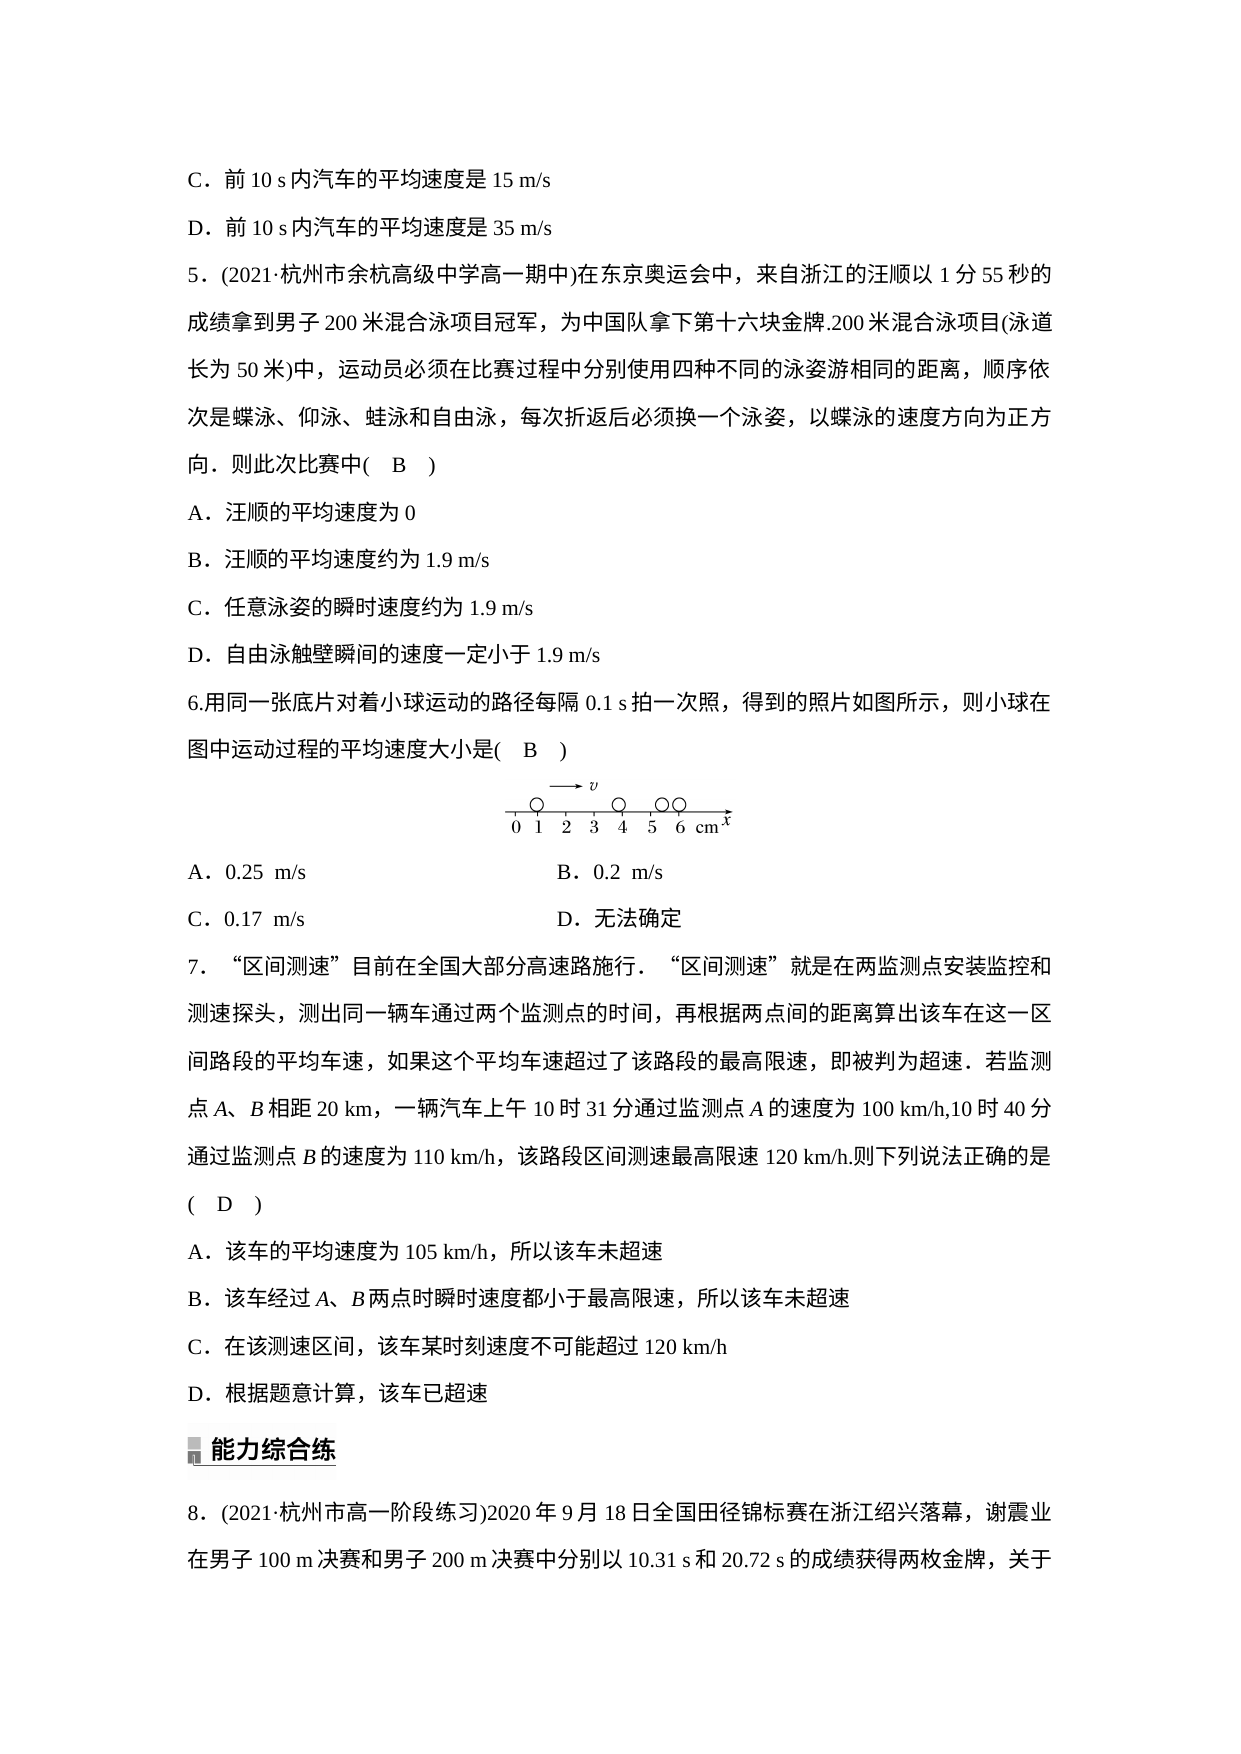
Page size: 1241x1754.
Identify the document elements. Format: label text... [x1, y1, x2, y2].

text A．0.25 m/s B．0.2 m/s [187, 854, 1053, 885]
text 7．“区间测速”目前在全国大部分高速路施行．“区间测速”就是在两监测点安装监控和测速探头，测出同一辆车通过两个监测点的时间，再根据两点间的距离算出该车在这一区间路段的平均车速，如果这个平均车速超过了该路段的最高限速，即被判为超速．若监测点A、B相距20 km，一辆汽车上午10时31分通过监测点A的速度为100 km/h,10时40分通过监测点B的速度为110 km/h，该路段区间测速最高限速120 km/h.则下列说法正确的是( D ) [187, 949, 1053, 1218]
text C．任意泳姿的瞬时速度约为1.9 m/s [187, 589, 1053, 621]
text C．前10 s内汽车的平均速度是15 m/s [187, 162, 1053, 194]
text D．自由泳触壁瞬间的速度一定小于1.9 m/s [187, 637, 1053, 669]
text A．汪顺的平均速度为0 [187, 494, 1053, 526]
picture [504, 779, 736, 839]
text 5．(2021·杭州市余杭高级中学高一期中)在东京奥运会中，来自浙江的汪顺以1分55秒的成绩拿到男子200米混合泳项目冠军，为中国队拿下第十六块金牌.200米混合泳项目(泳道长为50米)中，运动员必须在比赛过程中分别使用四种不同的泳姿游相同的距离，顺序依次是蝶泳、仰泳、蛙泳和自由泳，每次折返后必须换一个泳姿，以蝶泳的速度方向为正方向．则此次比赛中( B ) [187, 257, 1053, 479]
picture [187, 1423, 337, 1480]
text B．汪顺的平均速度约为1.9 m/s [187, 542, 1053, 574]
text C．0.17 m/s D．无法确定 [187, 901, 1053, 933]
text 8．(2021·杭州市高一阶段练习)2020年9月18日全国田径锦标赛在浙江绍兴落幕，谢震业在男子100 m决赛和男子200 m决赛中分别以10.31 s和20.72 s的成绩获得两枚金牌，关于他在这两次决赛中的运动情况，下列说法正确的是( D ) [187, 1495, 1053, 1574]
text D．根据题意计算，该车已超速 [187, 1376, 1053, 1408]
text C．在该测速区间，该车某时刻速度不可能超过120 km/h [187, 1329, 1053, 1360]
text 6.用同一张底片对着小球运动的路径每隔0.1 s拍一次照，得到的照片如图所示，则小球在图中运动过程的平均速度大小是( B ) [187, 684, 1053, 764]
text D．前10 s内汽车的平均速度是35 m/s [187, 209, 1053, 241]
text B．该车经过A、B两点时瞬时速度都小于最高限速，所以该车未超速 [187, 1281, 1053, 1313]
text A．该车的平均速度为105 km/h，所以该车未超速 [187, 1234, 1053, 1265]
